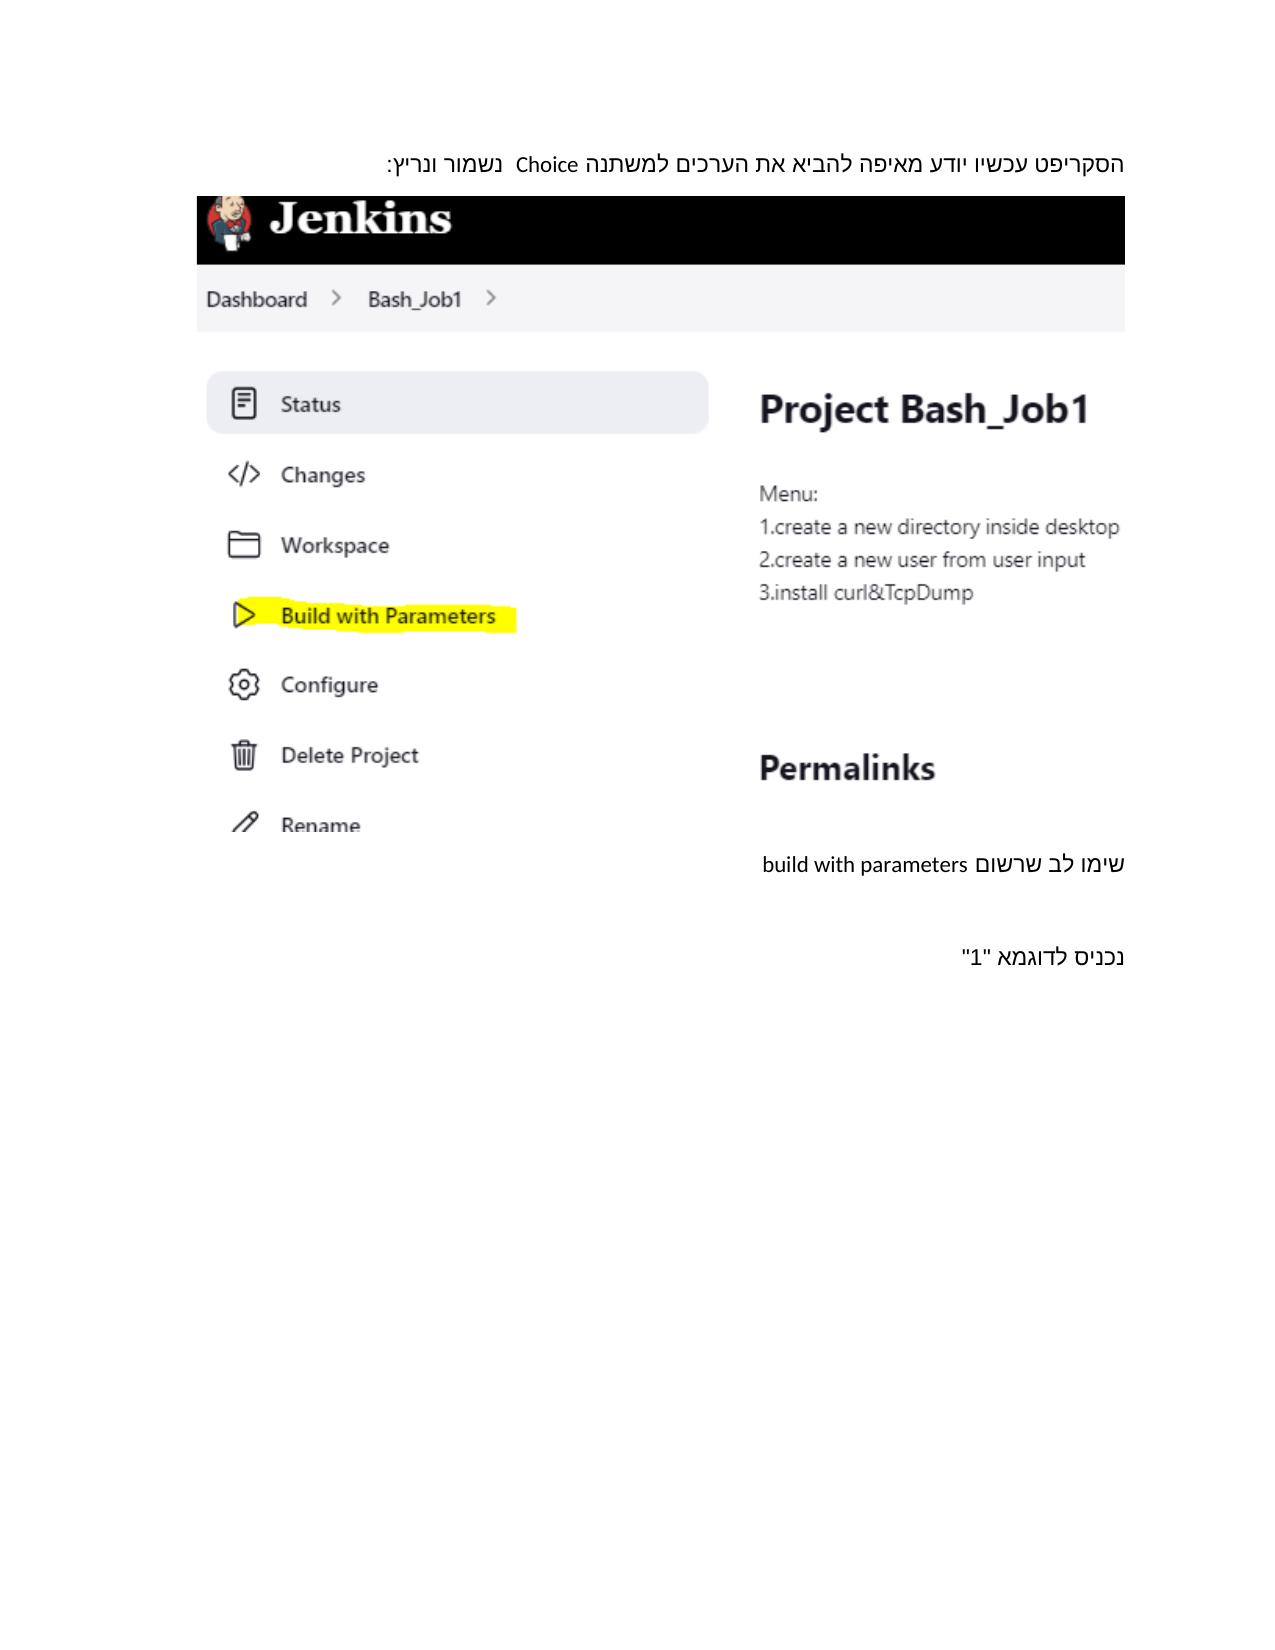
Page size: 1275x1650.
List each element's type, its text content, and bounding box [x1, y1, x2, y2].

text הסקריפט עכשיו יודע מאיפה להביא את הערכים למשתנה Choice נשמור ונריץ: [150, 150, 1125, 178]
text נכניס לדוגמא "1" [150, 944, 1125, 970]
text שימו לב שרשום build with parameters [150, 850, 1125, 878]
picture [196, 196, 1125, 832]
